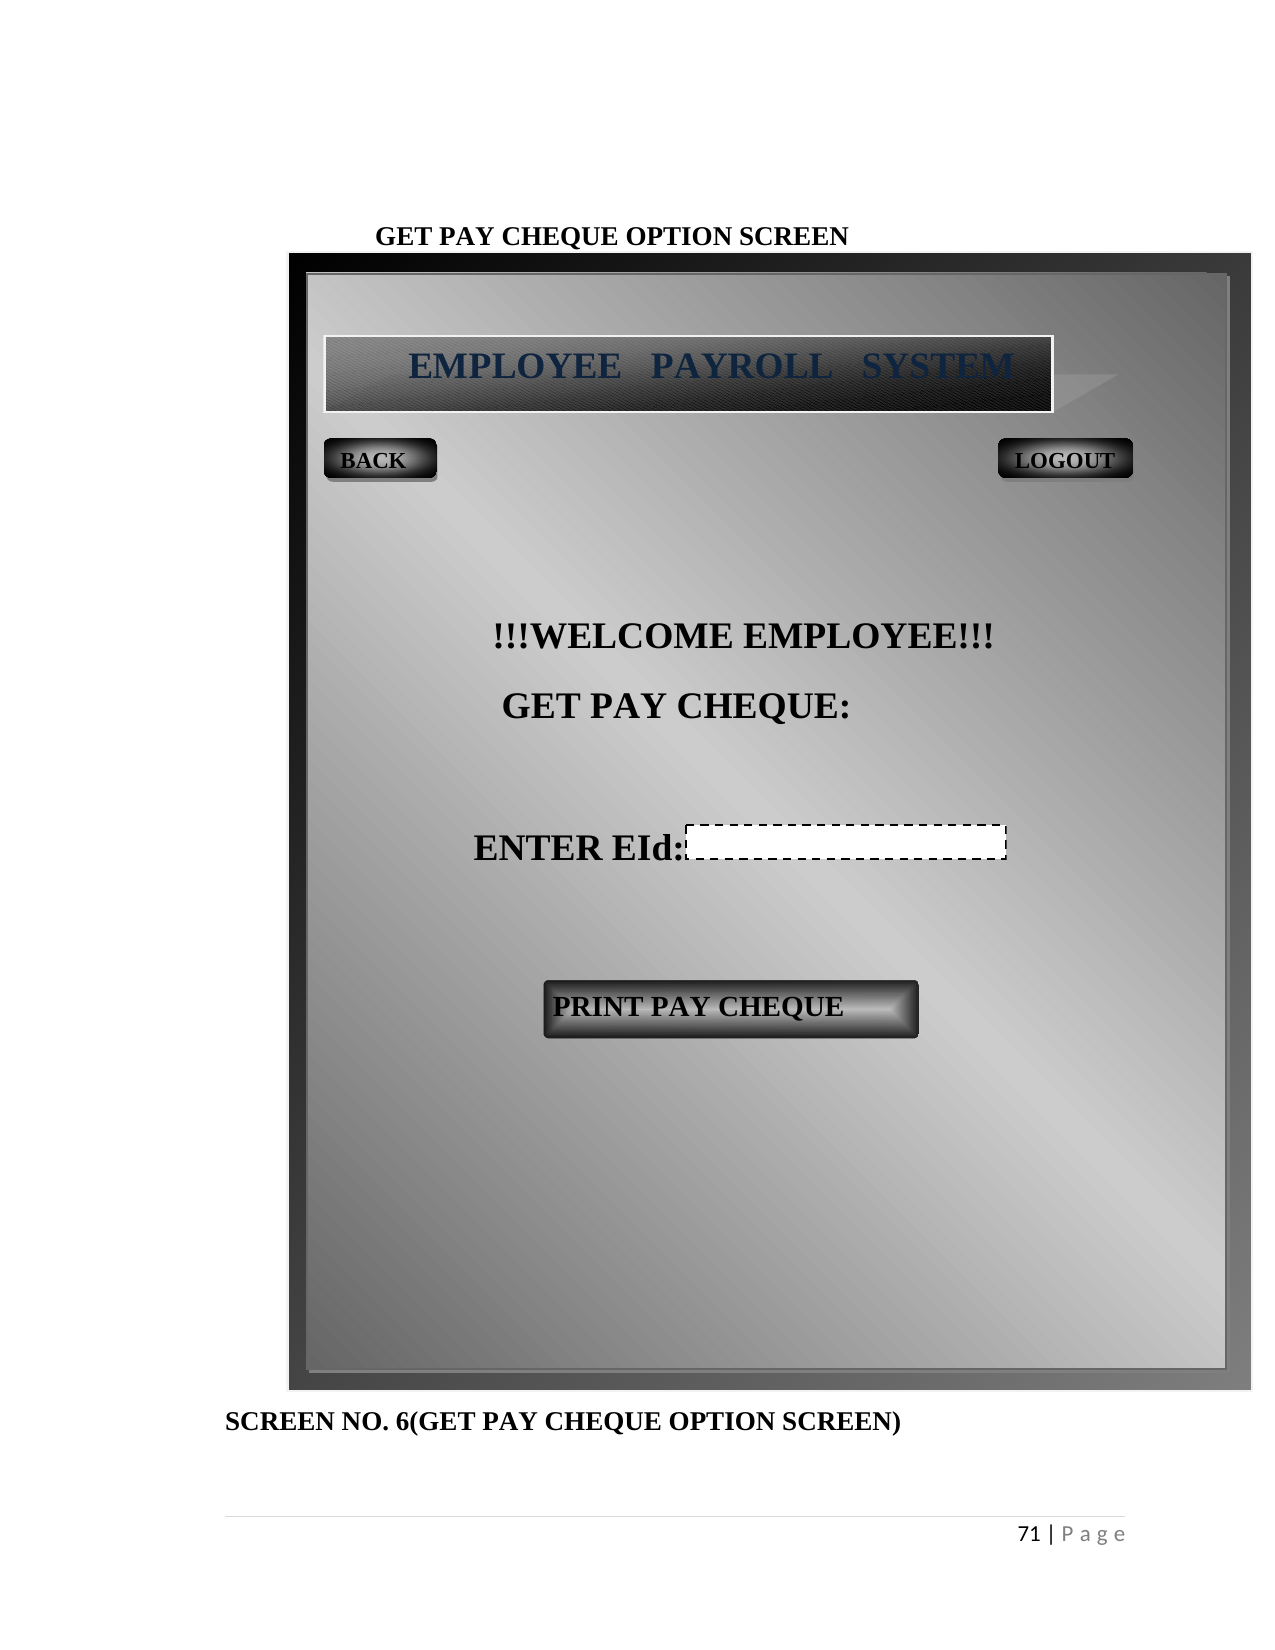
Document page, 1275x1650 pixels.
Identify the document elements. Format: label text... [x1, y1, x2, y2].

text GET PAY CHEQUE OPTION SCREEN [225, 220, 1125, 252]
text SCREEN NO. 6(GET PAY CHEQUE OPTION SCREEN) [225, 1406, 1125, 1437]
